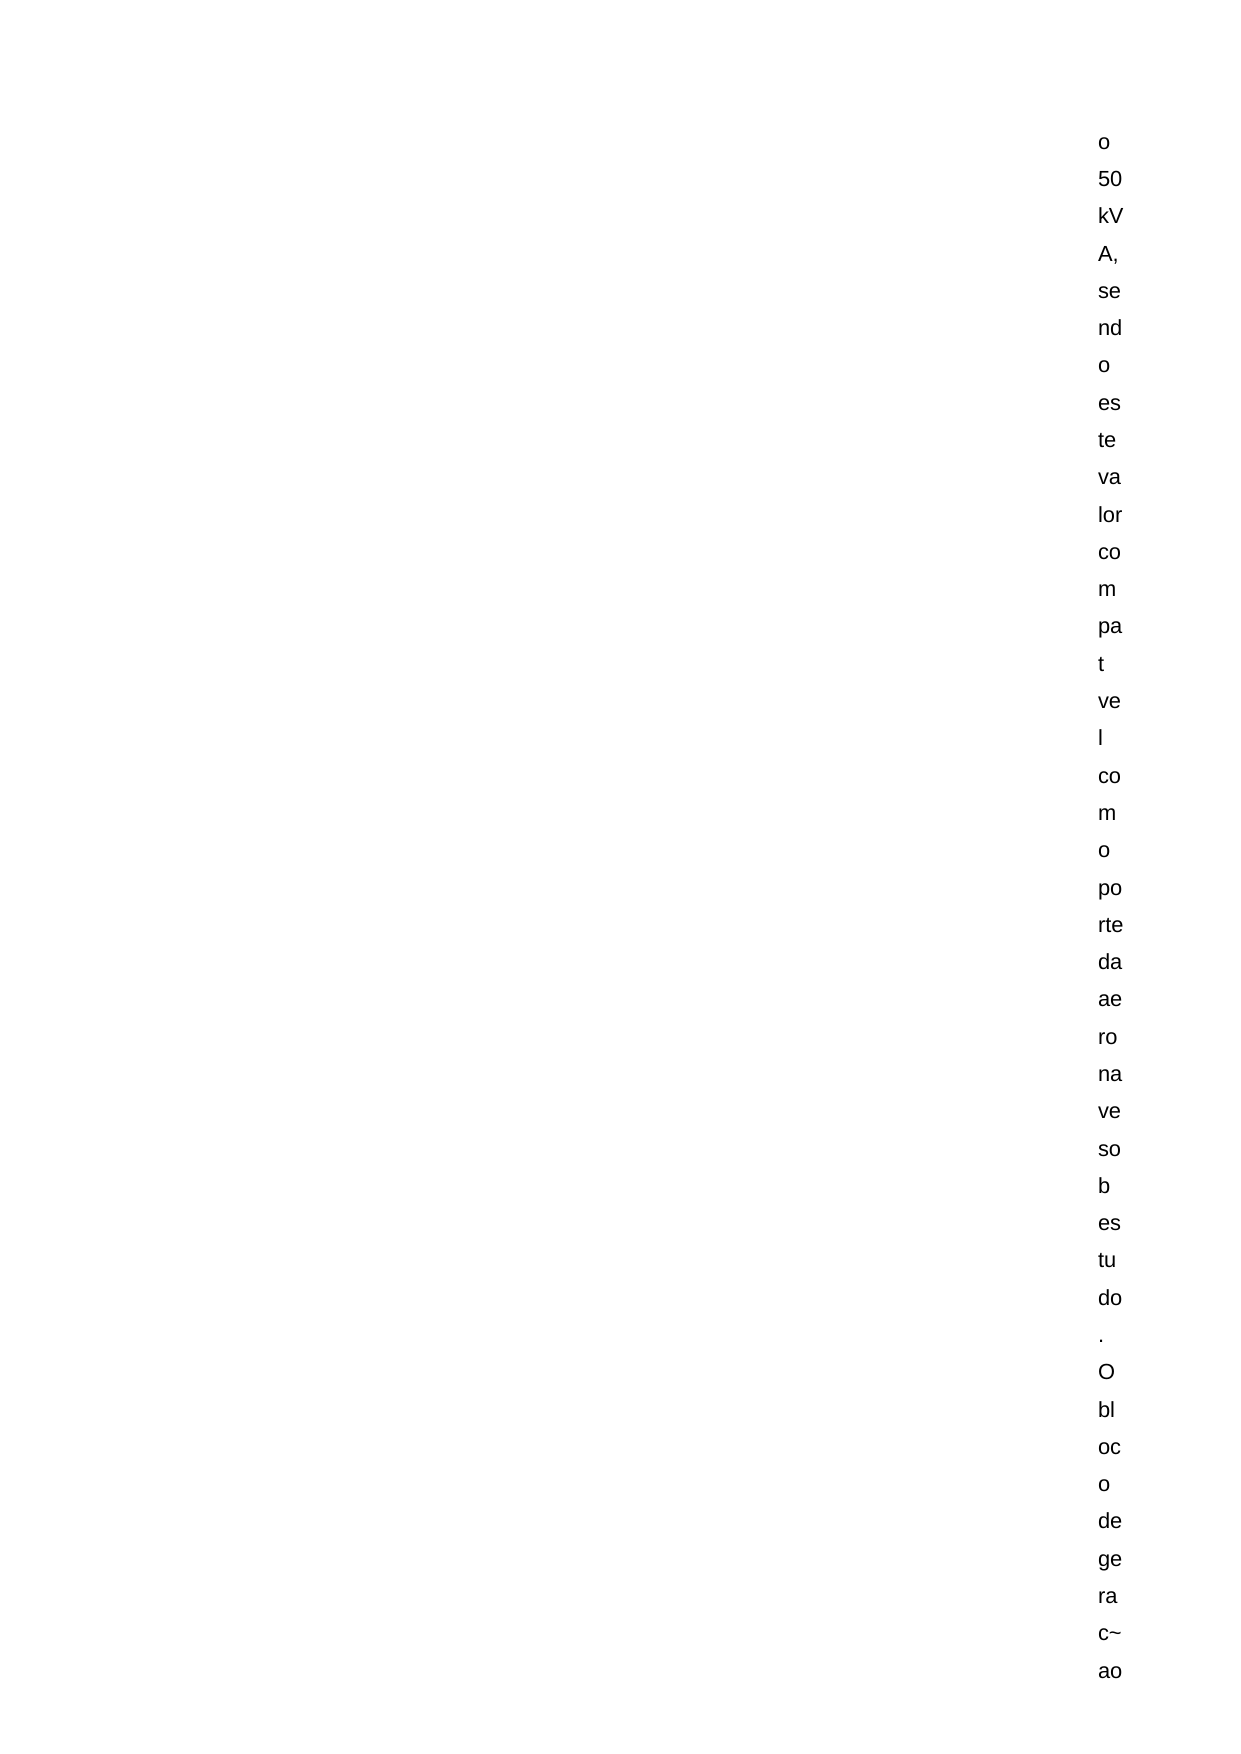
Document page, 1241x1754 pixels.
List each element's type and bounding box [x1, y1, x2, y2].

text [1098, 129, 1123, 1683]
